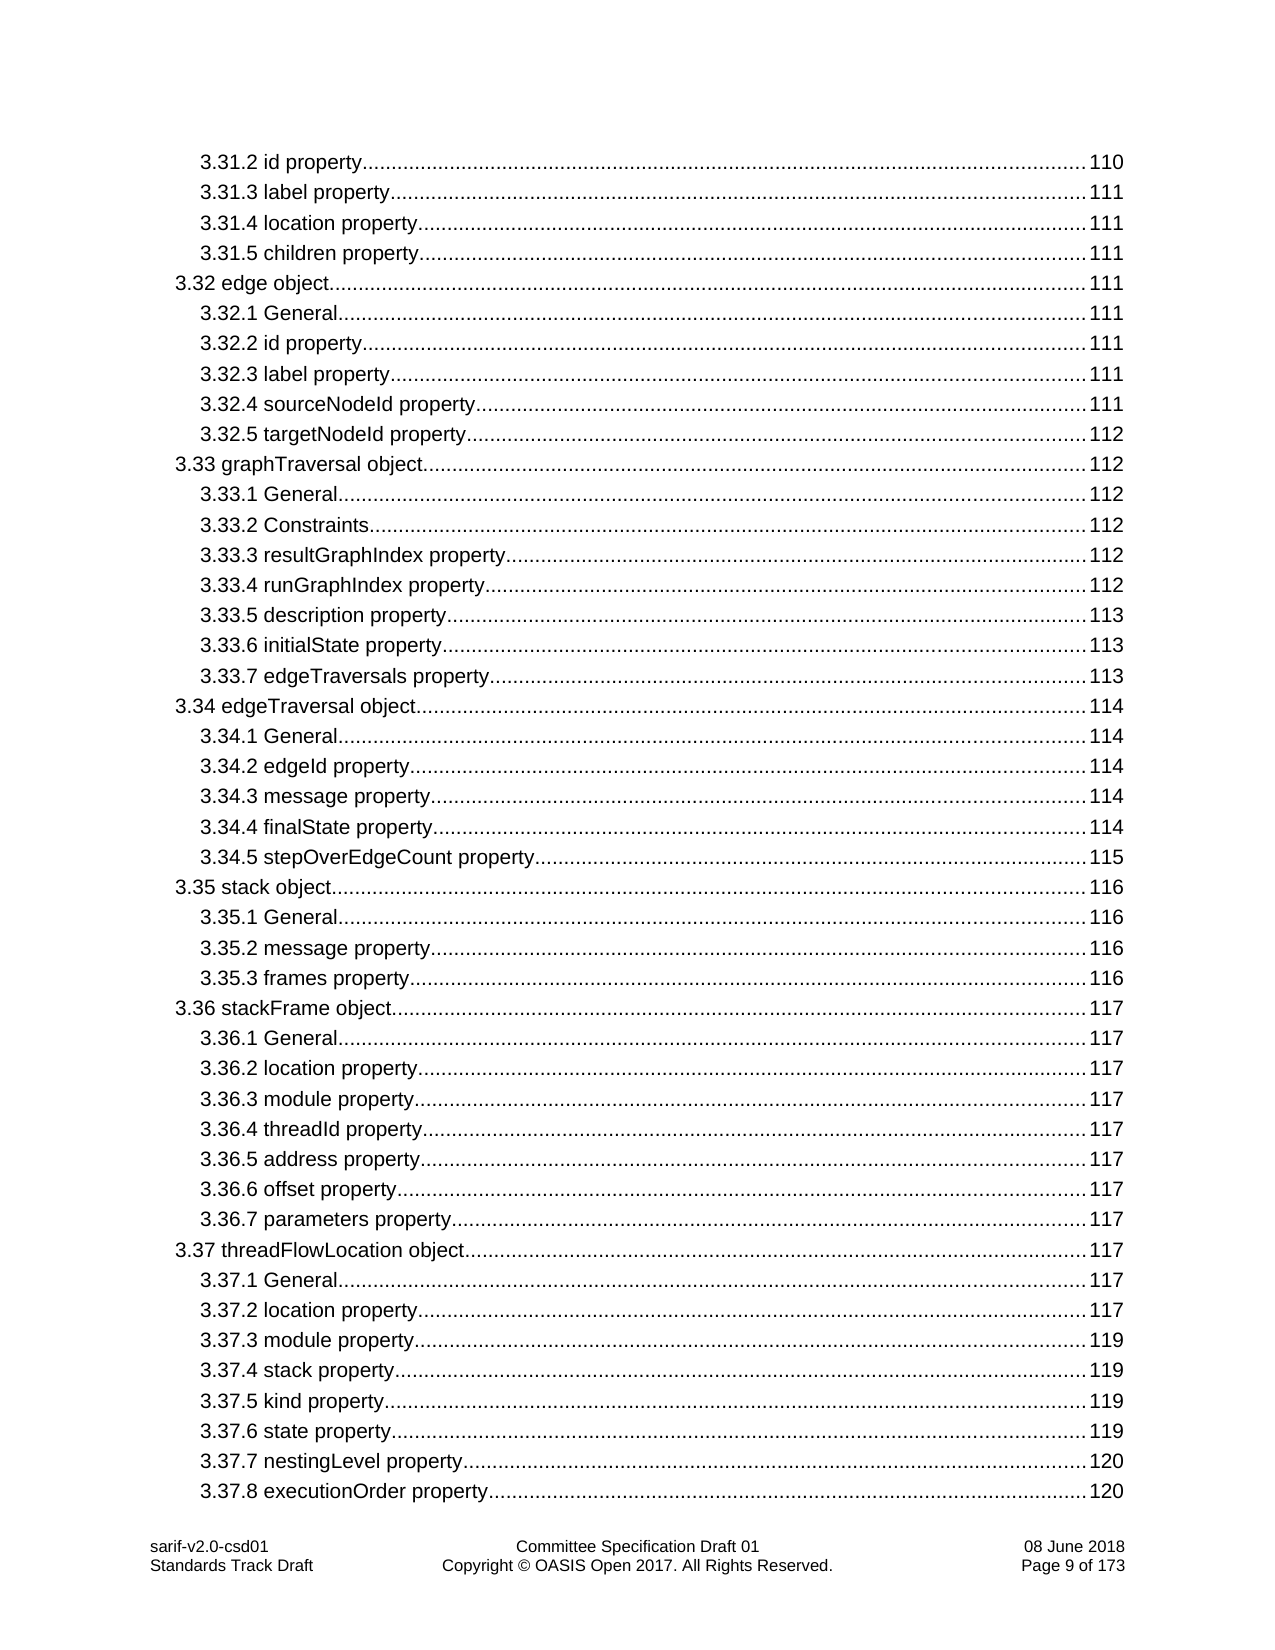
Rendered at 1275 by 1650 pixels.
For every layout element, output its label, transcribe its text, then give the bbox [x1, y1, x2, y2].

text 3.34.2 edgeId property 114 [200, 754, 1125, 778]
text 3.37.8 executionOrder property 120 [200, 1479, 1125, 1503]
text 3.37.7 nestingLevel property 120 [200, 1449, 1125, 1473]
text 3.34 edgeTraversal object 114 [175, 694, 1125, 718]
text 3.35 stack object 116 [175, 875, 1125, 899]
text 3.31.2 id property 110 [200, 150, 1125, 174]
text 3.33.6 initialState property 113 [200, 633, 1125, 657]
text 3.36 stackFrame object 117 [175, 996, 1125, 1020]
text 3.33.4 runGraphIndex property 112 [200, 573, 1125, 597]
text 3.37.6 state property 119 [200, 1419, 1125, 1443]
text 3.37.2 location property 117 [200, 1298, 1125, 1322]
text 3.36.7 parameters property 117 [200, 1207, 1125, 1231]
text 3.34.4 finalState property 114 [200, 814, 1125, 838]
text 3.36.3 module property 117 [200, 1086, 1125, 1110]
text 3.33 graphTraversal object 112 [175, 452, 1125, 476]
text 3.33.2 Constraints 112 [200, 512, 1125, 536]
text 3.36.5 address property 117 [200, 1147, 1125, 1171]
text 3.32 edge object 111 [175, 271, 1125, 295]
text 3.34.3 message property 114 [200, 784, 1125, 808]
text 3.37.1 General 117 [200, 1268, 1125, 1292]
text 3.37.4 stack property 119 [200, 1358, 1125, 1382]
text 3.37.5 kind property 119 [200, 1388, 1125, 1412]
text 3.32.1 General 111 [200, 301, 1125, 325]
text 3.32.3 label property 111 [200, 361, 1125, 385]
text 3.32.5 targetNodeId property 112 [200, 422, 1125, 446]
text 3.34.5 stepOverEdgeCount property 115 [200, 845, 1125, 869]
text 3.32.2 id property 111 [200, 331, 1125, 355]
text 3.35.3 frames property 116 [200, 966, 1125, 989]
text 3.33.1 General 112 [200, 482, 1125, 506]
text 3.33.5 description property 113 [200, 603, 1125, 627]
text 3.35.1 General 116 [200, 905, 1125, 929]
text 3.32.4 sourceNodeId property 111 [200, 392, 1125, 416]
text 3.31.3 label property 111 [200, 180, 1125, 204]
text 3.33.3 resultGraphIndex property 112 [200, 543, 1125, 567]
text 3.31.5 children property 111 [200, 241, 1125, 264]
text 3.36.4 threadId property 117 [200, 1117, 1125, 1141]
text 3.36.6 offset property 117 [200, 1177, 1125, 1201]
text 3.37.3 module property 119 [200, 1328, 1125, 1352]
text 3.37 threadFlowLocation object 117 [175, 1237, 1125, 1261]
text 3.33.7 edgeTraversals property 113 [200, 663, 1125, 687]
text 3.36.1 General 117 [200, 1026, 1125, 1050]
text 3.34.1 General 114 [200, 724, 1125, 748]
text 3.35.2 message property 116 [200, 935, 1125, 959]
text 3.31.4 location property 111 [200, 210, 1125, 234]
text 3.36.2 location property 117 [200, 1056, 1125, 1080]
